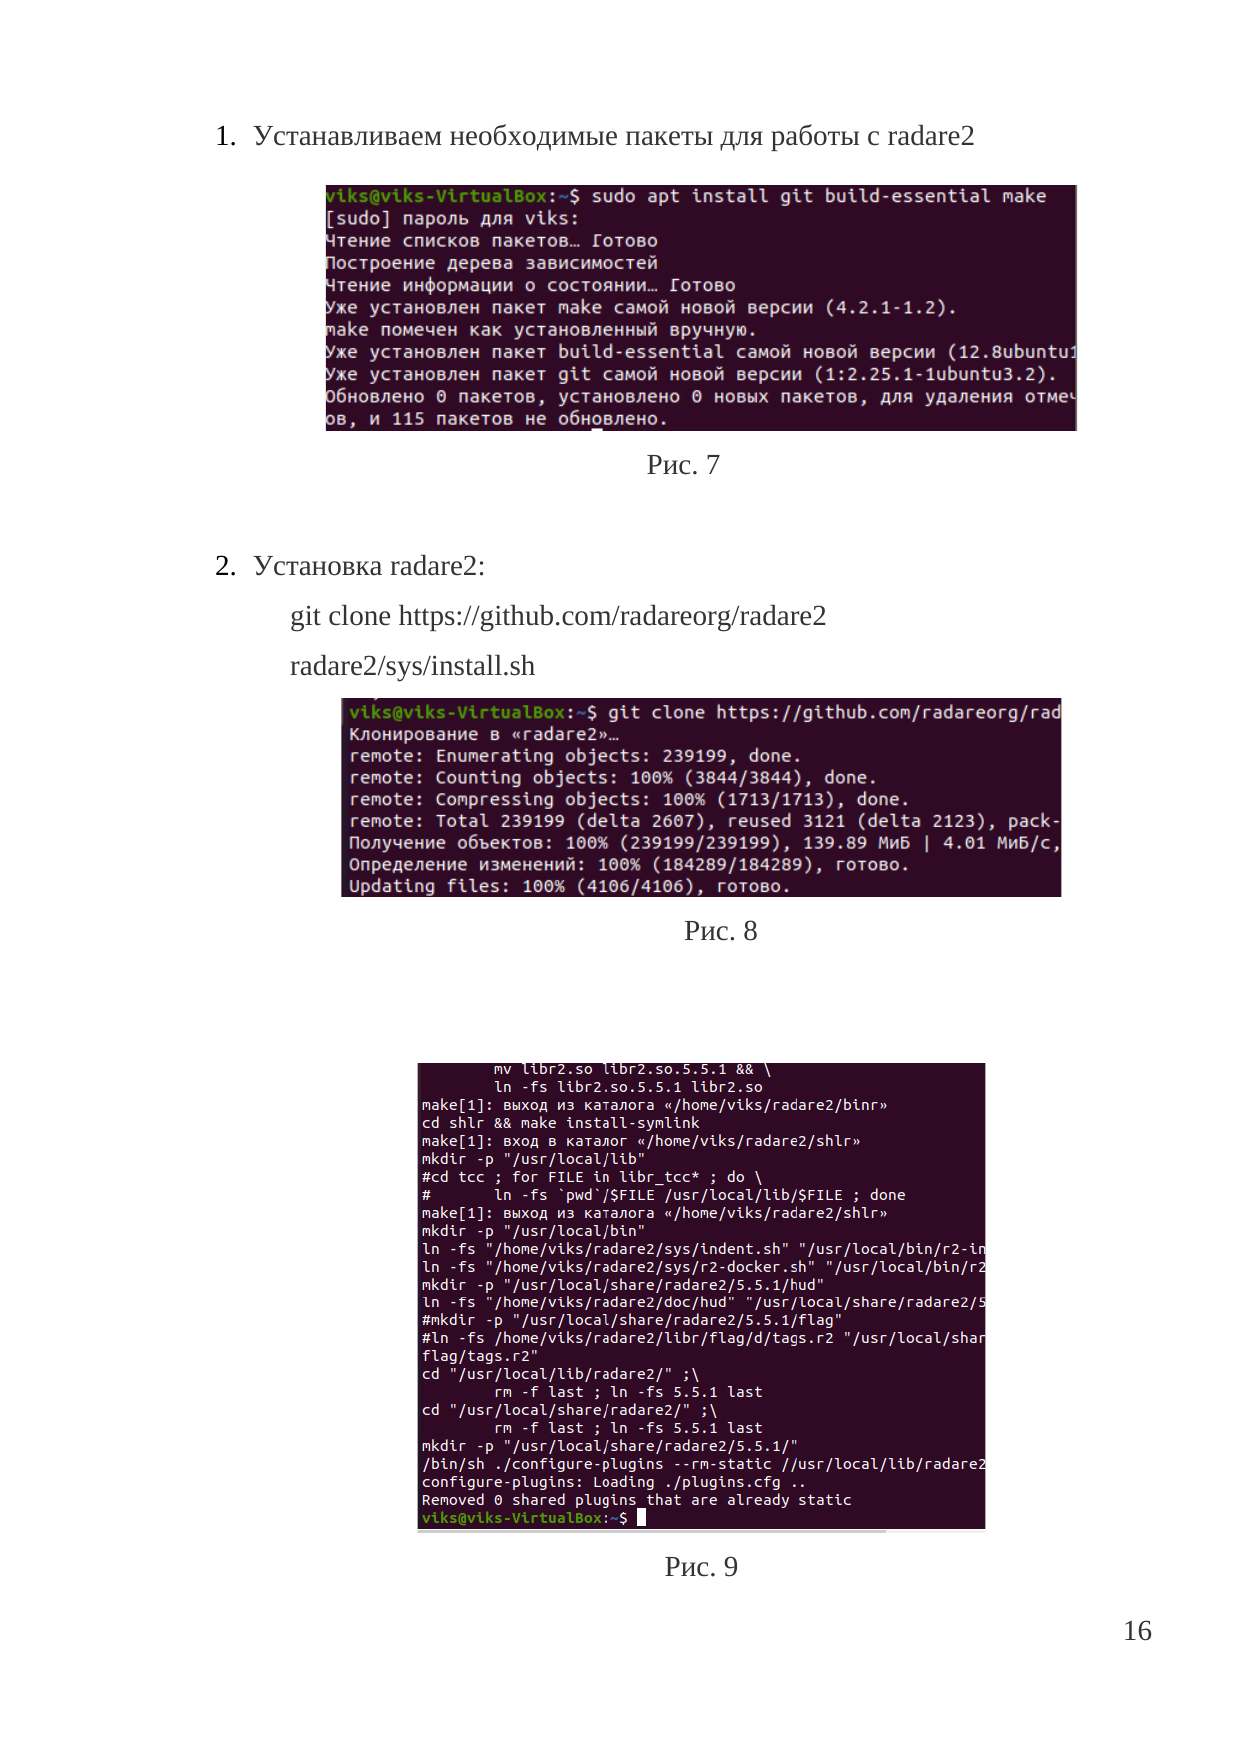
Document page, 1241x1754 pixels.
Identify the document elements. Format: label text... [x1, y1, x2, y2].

list radare2/sys/install.sh [290, 648, 1152, 682]
list Устанавливаем необходимые пакеты для работы с radare2 [215, 118, 1152, 152]
list Рис. 7 [215, 447, 1152, 481]
text Рис. 9 [251, 1549, 1152, 1583]
list Установка radare2: [215, 548, 1152, 581]
list git clone https://github.com/radareorg/radare2 [290, 598, 1152, 631]
picture [417, 1063, 986, 1533]
picture [325, 185, 1078, 431]
list Рис. 8 [290, 913, 1152, 947]
picture [341, 698, 1062, 897]
